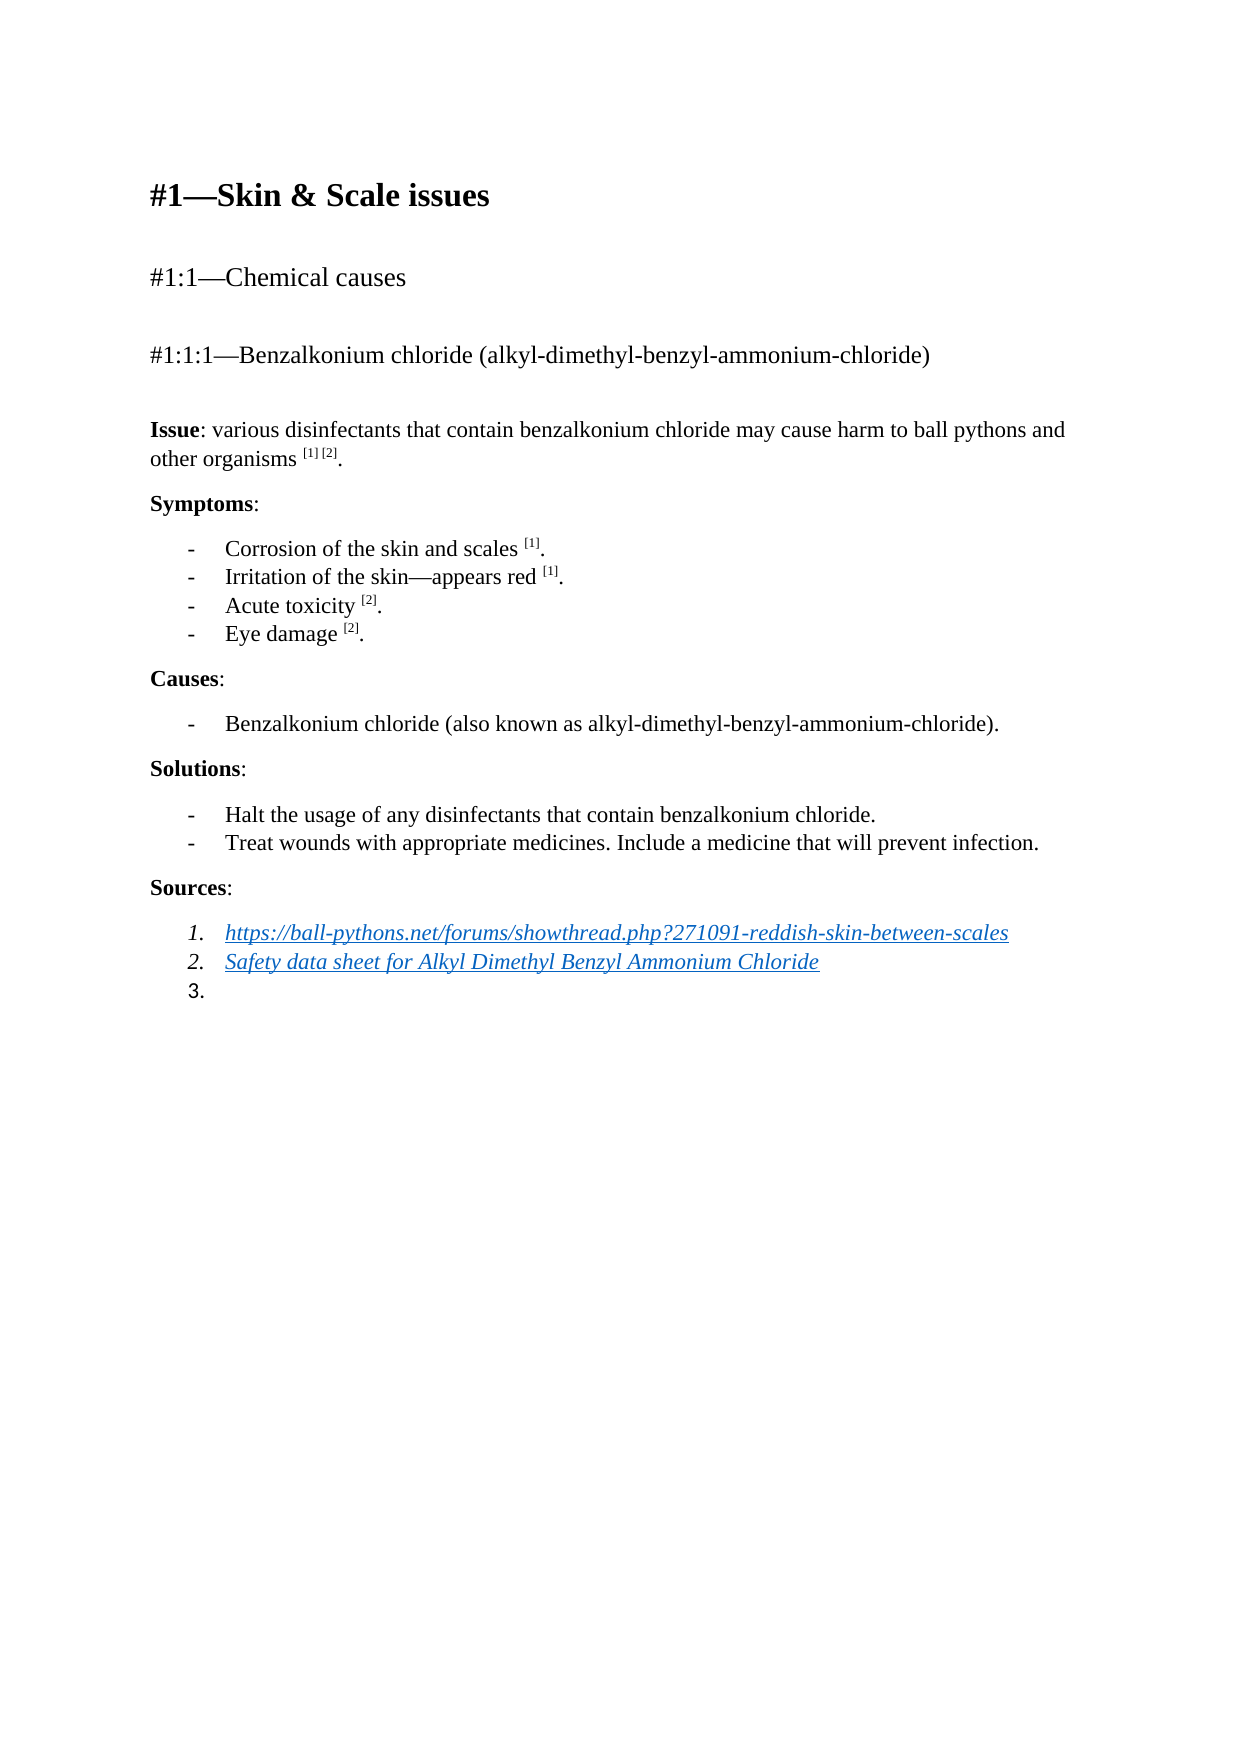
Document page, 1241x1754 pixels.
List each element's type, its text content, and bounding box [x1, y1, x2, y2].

list Benzalkonium chloride (also known as alkyl-dimethyl-benzyl-ammonium-chloride). [187, 710, 1090, 737]
text Causes: [150, 665, 1090, 692]
subtitle #1—Skin & Scale issues [150, 175, 1090, 213]
text Solutions: [150, 756, 1090, 782]
list Halt the usage of any disinfectants that contain benzalkonium chloride. [187, 801, 1090, 827]
text Symptoms: [150, 490, 1090, 516]
text Sources: [150, 874, 1090, 901]
subtitle #1:1:1—Benzalkonium chloride (alkyl-dimethyl-benzyl-ammonium-chloride) [150, 340, 1090, 369]
list https://ball-pythons.net/forums/showthread.php?271091-reddish-skin-between-scales [187, 919, 1090, 946]
list Eye damage [2]. [187, 620, 1090, 647]
list Treat wounds with appropriate medicines. Include a medicine that will prevent infection. [187, 829, 1090, 855]
list Corrosion of the skin and scales [1]. [187, 535, 1090, 561]
list Acute toxicity [2]. [187, 592, 1090, 618]
subtitle #1:1—Chemical causes [150, 261, 1090, 293]
list Safety data sheet for Alkyl Dimethyl Benzyl Ammonium Chloride [187, 948, 1090, 974]
list Irritation of the skin—appears red [1]. [187, 563, 1090, 590]
text Issue: various disinfectants that contain benzalkonium chloride may cause harm to ball pythons and other organisms [1] [2]. [150, 416, 1090, 471]
